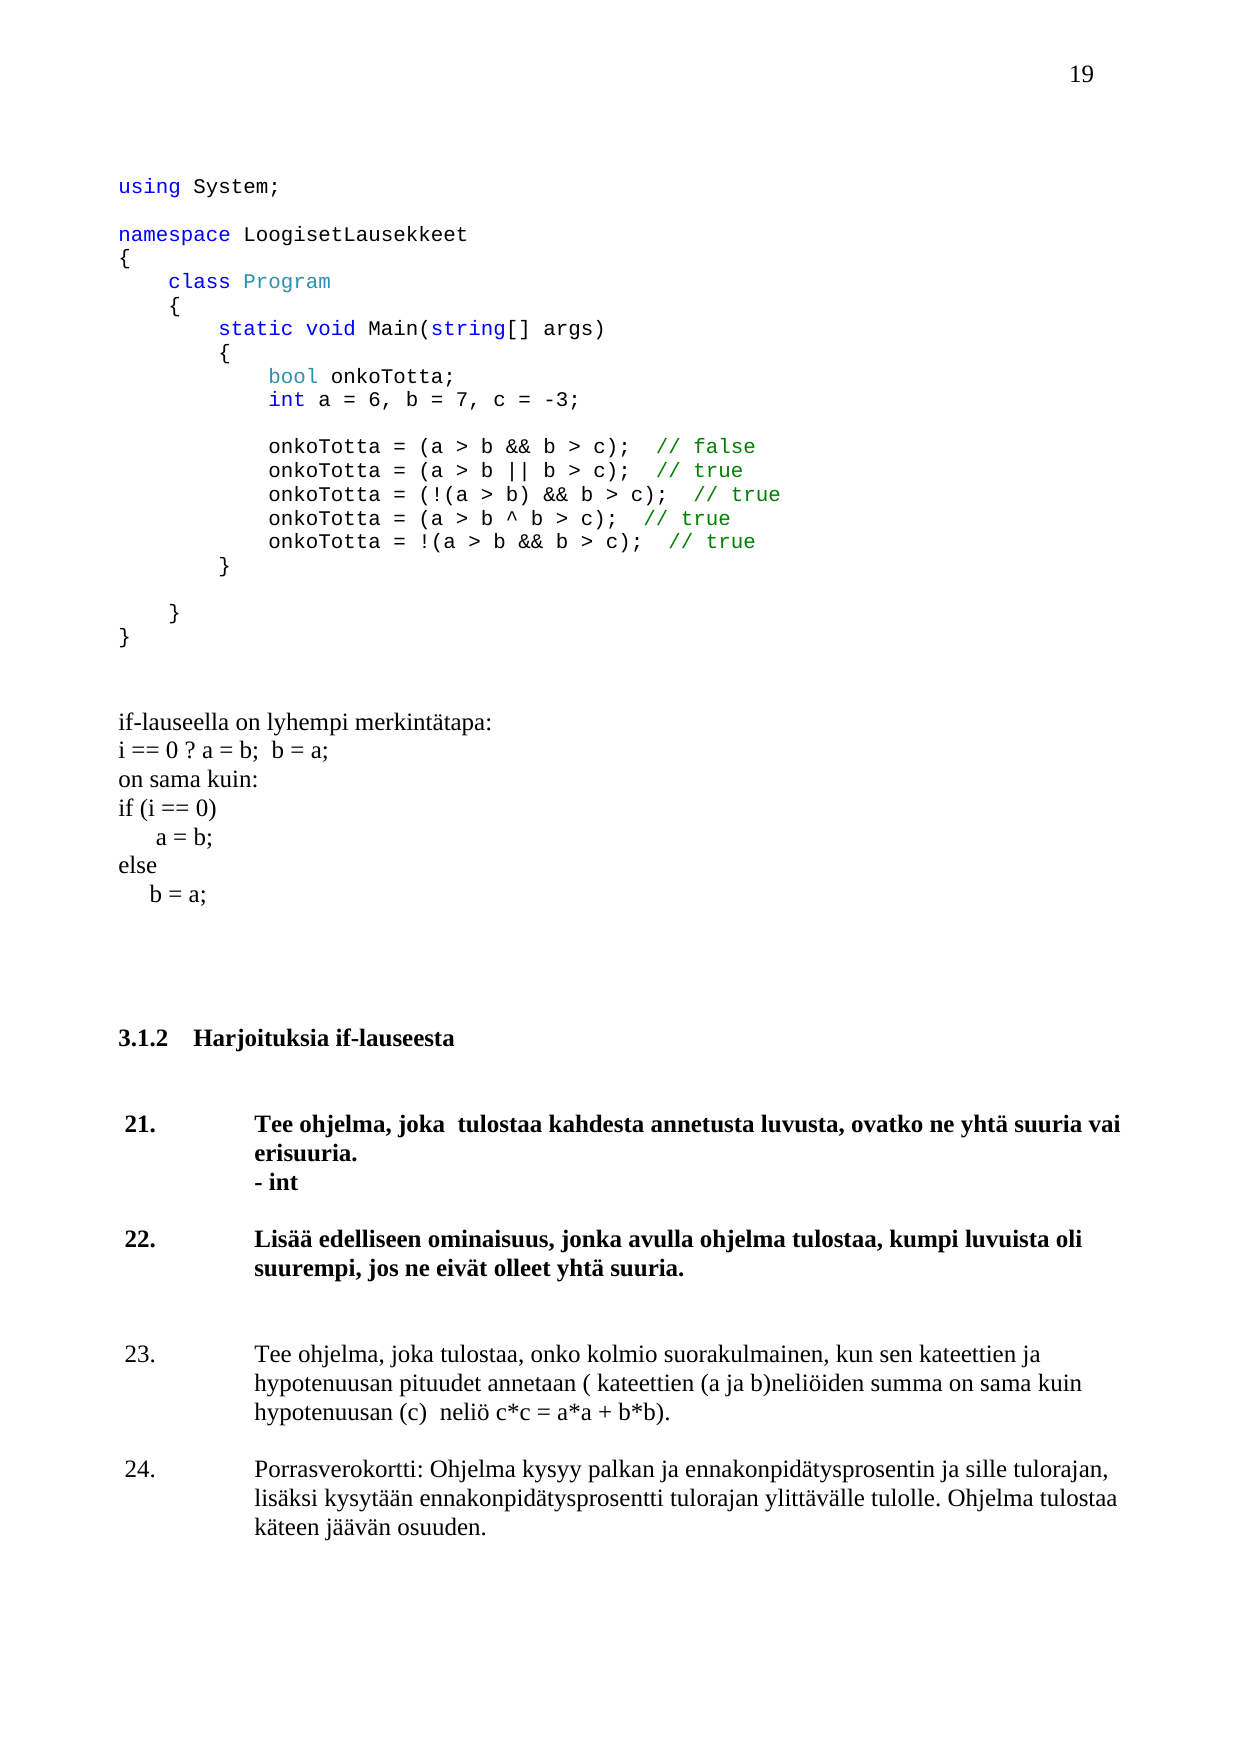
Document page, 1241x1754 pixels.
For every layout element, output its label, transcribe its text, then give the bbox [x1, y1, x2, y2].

text b = a; [118, 879, 1152, 908]
list Lisää edelliseen ominaisuus, jonka avulla ohjelma tulostaa, kumpi luvuista oli suurempi, jos ne eivät olleet yhtä suuria. [124, 1224, 1152, 1282]
text { [118, 295, 1152, 318]
text on sama kuin: if (i == 0) [118, 764, 1152, 822]
list Tee ohjelma, joka tulostaa kahdesta annetusta luvusta, ovatko ne yhtä suuria vai erisuuria. - int [124, 1109, 1152, 1224]
text namespace LoogisetLausekkeet [118, 224, 1152, 247]
text { [118, 342, 1152, 366]
text } [118, 555, 1152, 578]
subtitle Harjoituksia if-lauseesta [118, 1023, 1152, 1052]
text class Program [118, 271, 1152, 295]
list Porrasverokortti: Ohjelma kysyy palkan ja ennakonpidätysprosentin ja sille tulorajan, lisäksi kysytään ennakonpidätysprosentti tulorajan ylittävälle tulolle. Ohjelma tulostaa käteen jäävän osuuden. [124, 1454, 1152, 1569]
text if-lauseella on lyhempi merkintätapa: [118, 707, 1152, 736]
text a = b; [118, 822, 1152, 851]
text } [118, 602, 1152, 626]
text onkoTotta = !(a > b && b > c); // true [118, 531, 1152, 555]
list Tee ohjelma, joka tulostaa, onko kolmio suorakulmainen, kun sen kateettien ja hypotenuusan pituudet annetaan ( kateettien (a ja b)neliöiden summa on sama kuin hypotenuusan (c) neliö c*c = a*a + b*b). [124, 1339, 1152, 1454]
text onkoTotta = (!(a > b) && b > c); // true [118, 484, 1152, 507]
text static void (string[] args) [118, 318, 1152, 342]
text bool onkoTotta; [118, 366, 1152, 389]
text } [118, 626, 1152, 649]
text using System; [118, 176, 1152, 200]
text onkoTotta = (a > b && b > c); // false [118, 437, 1152, 460]
text { [118, 247, 1152, 271]
text i == 0 ? a = b; b = a; [118, 736, 1152, 764]
text onkoTotta = (a > b ^ b > c); // true [118, 507, 1152, 531]
text int a = 6, b = 7, c = -3; [118, 389, 1152, 413]
text else [118, 851, 1152, 879]
text onkoTotta = (a > b || b > c); // true [118, 460, 1152, 484]
